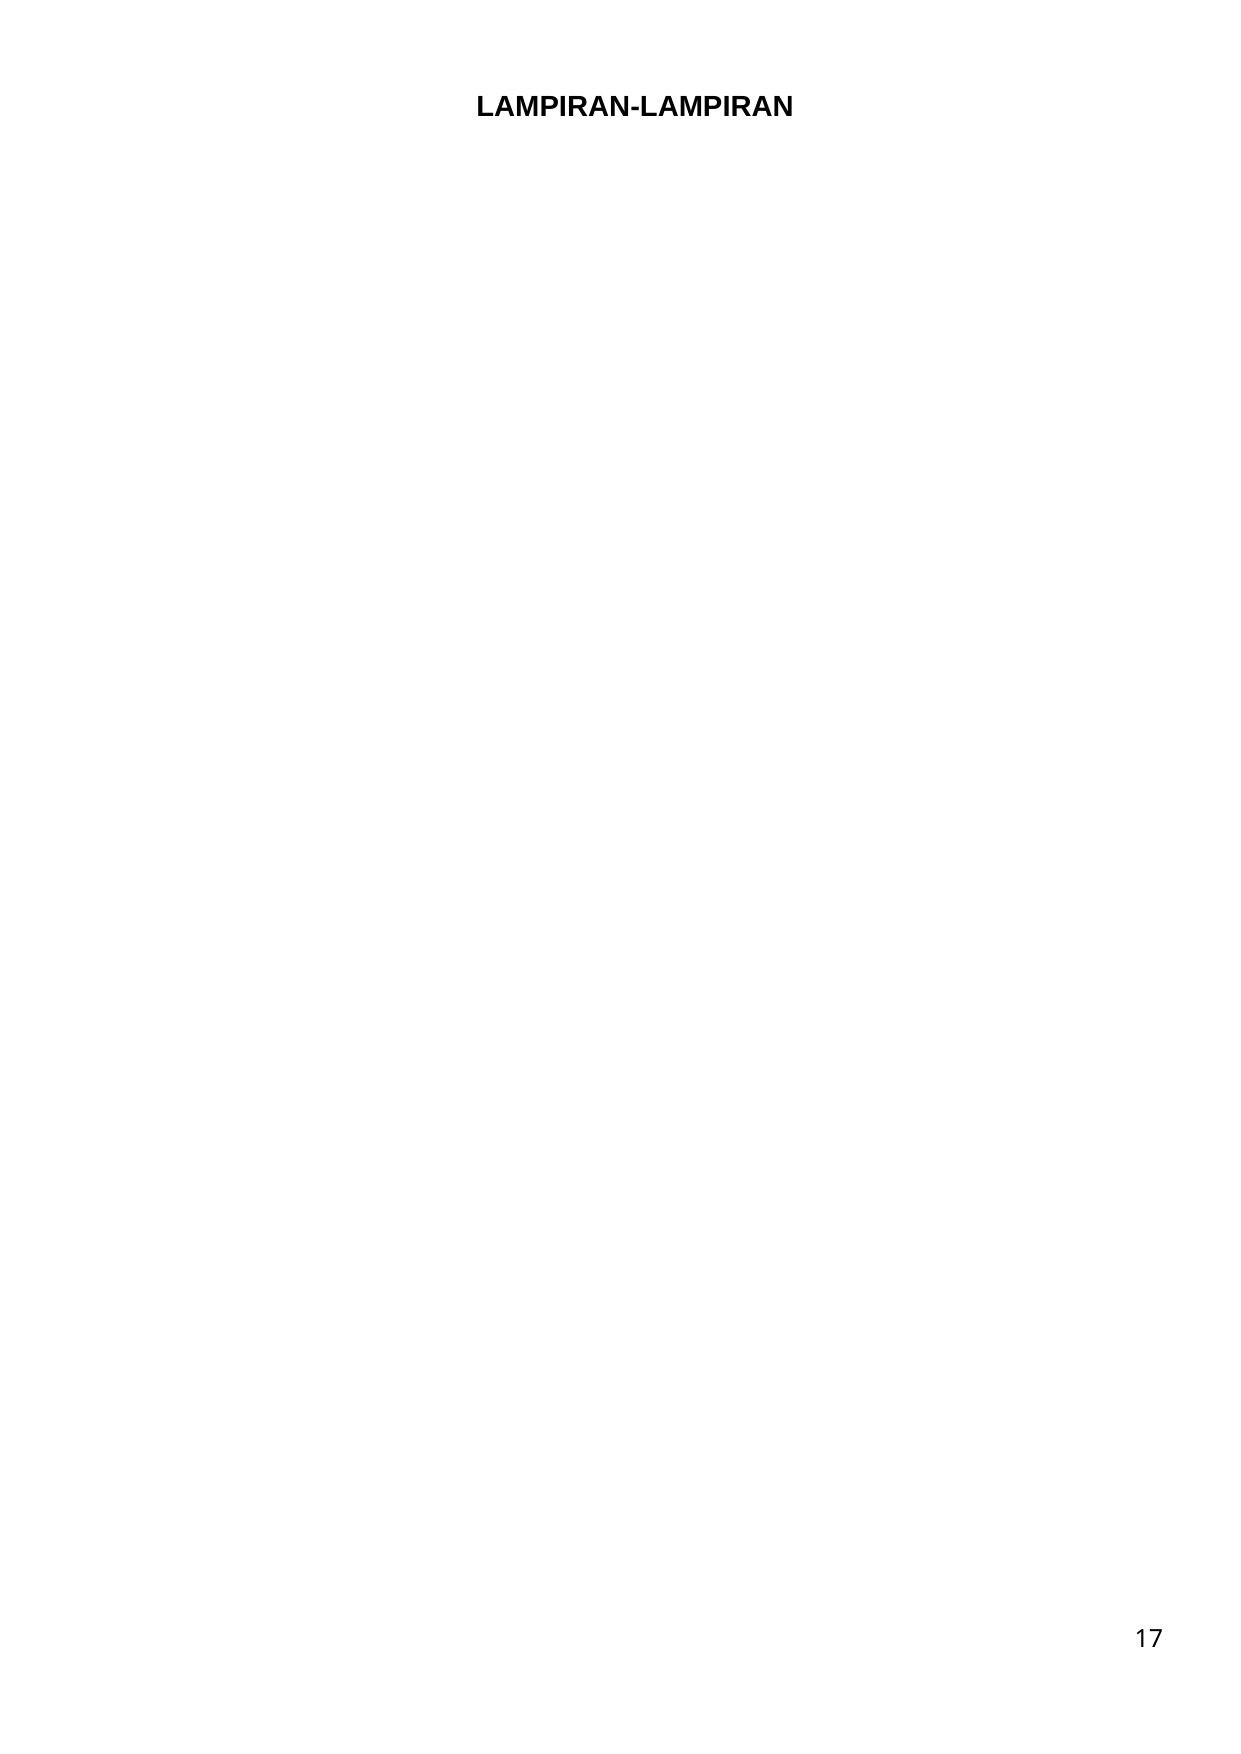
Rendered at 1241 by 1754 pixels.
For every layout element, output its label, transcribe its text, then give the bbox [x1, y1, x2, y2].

text LAMPIRAN-LAMPIRAN [118, 89, 1152, 122]
